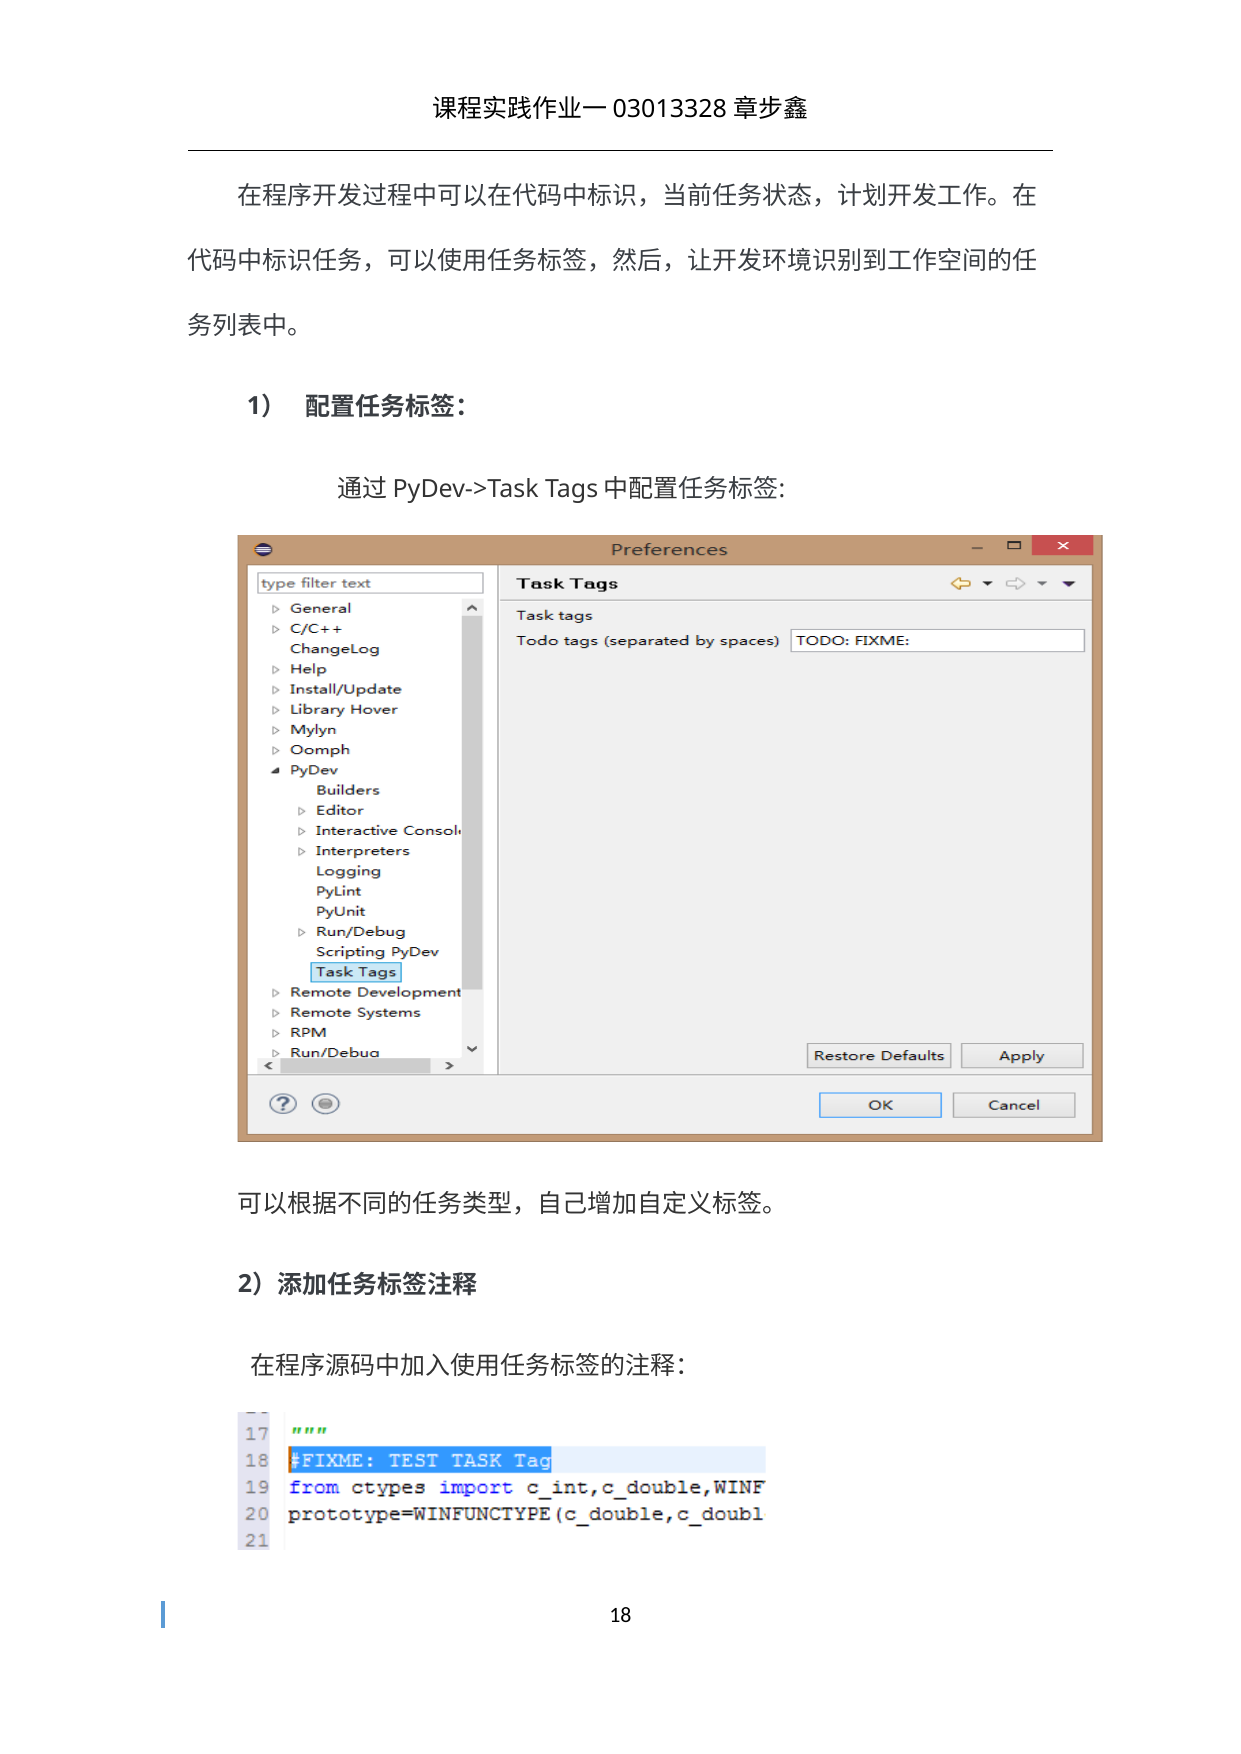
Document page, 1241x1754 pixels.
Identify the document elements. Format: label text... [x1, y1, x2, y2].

text 2）添加任务标签注释 [187, 1250, 1053, 1315]
text 通过PyDev->Task Tags中配置任务标签: [237, 454, 1053, 519]
text 在程序开发过程中可以在代码中标识，当前任务状态，计划开发工作。在代码中标识任务，可以使用任务标签，然后，让开发环境识别到工作空间的任务列表中。 [187, 161, 1053, 356]
picture [237, 1412, 766, 1550]
text 在程序源码中加入使用任务标签的注释： [187, 1331, 1053, 1396]
text 可以根据不同的任务类型，自己增加自定义标签。 [237, 1169, 1053, 1234]
list 配置任务标签： [247, 372, 1053, 437]
picture [237, 535, 1103, 1142]
